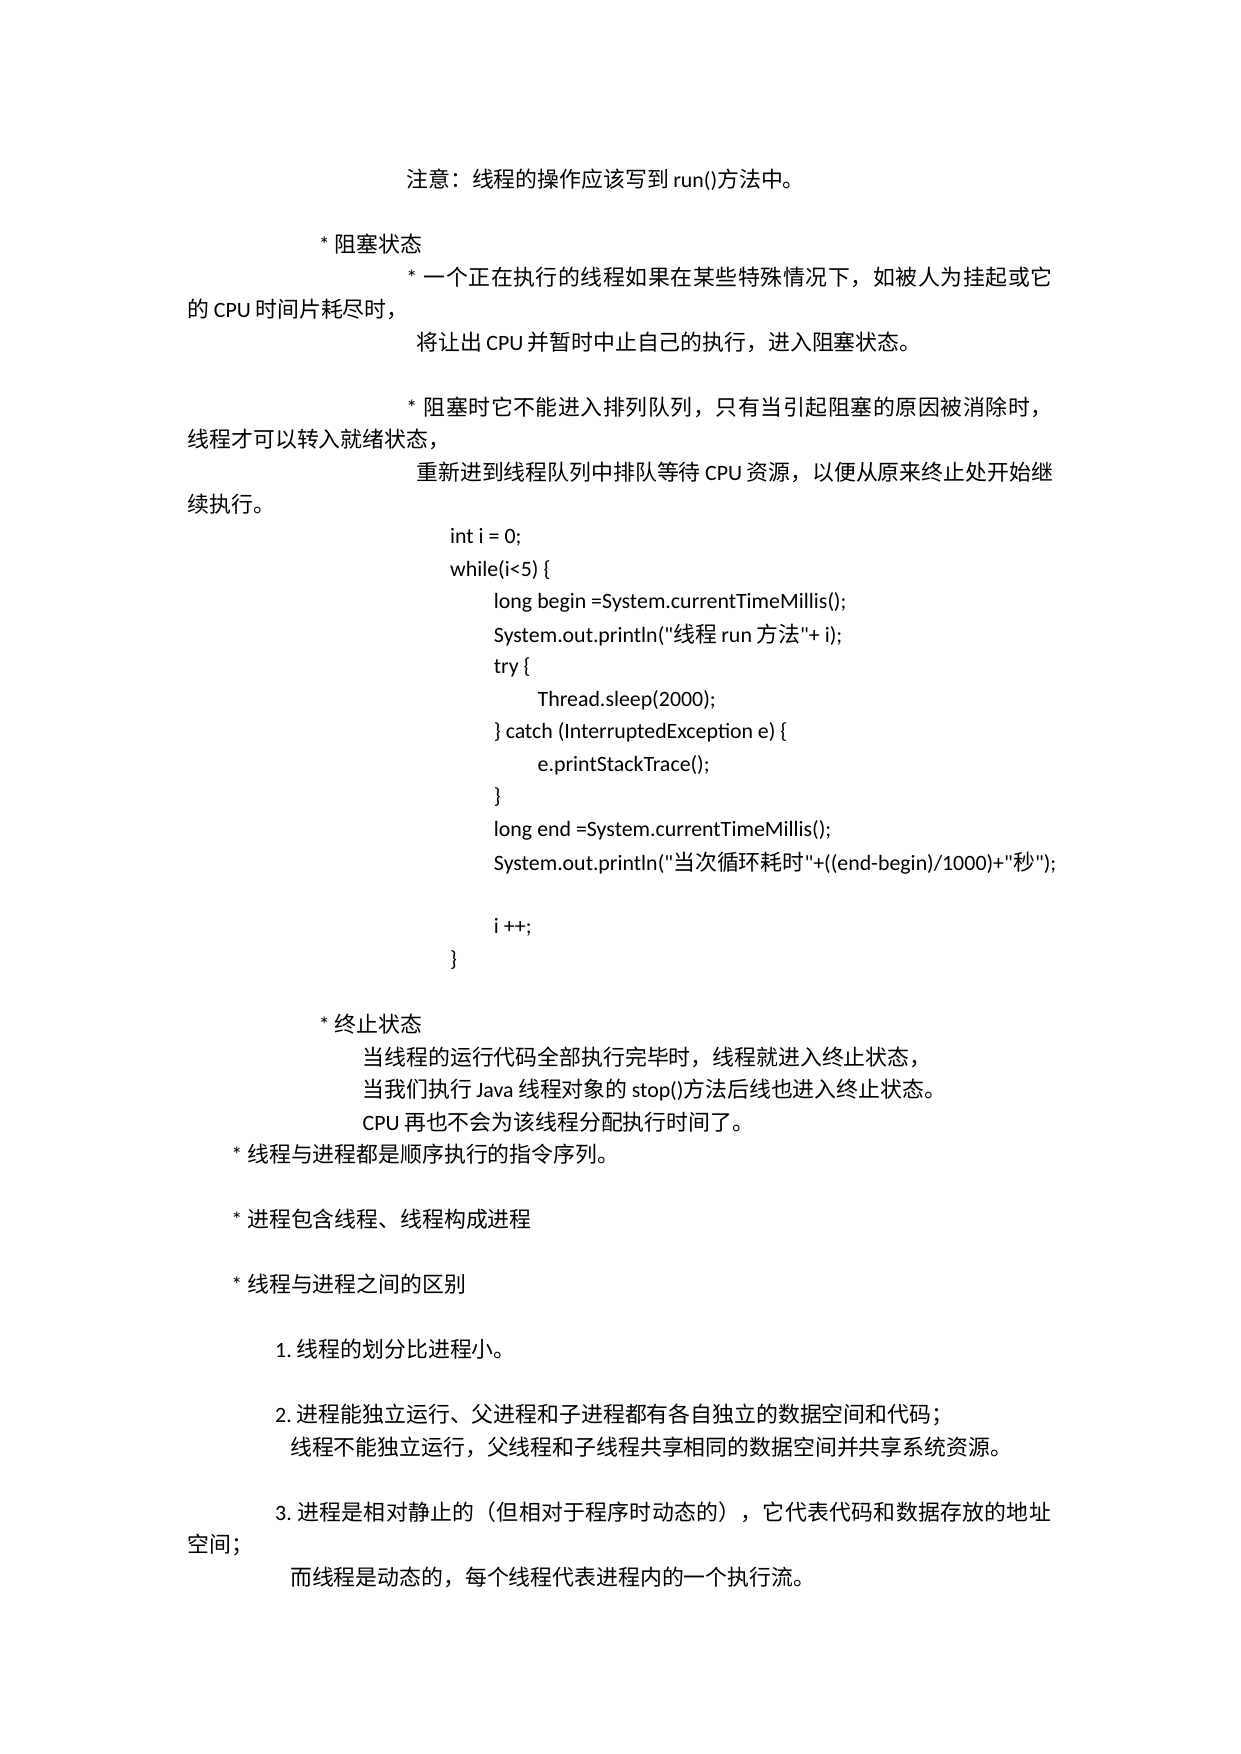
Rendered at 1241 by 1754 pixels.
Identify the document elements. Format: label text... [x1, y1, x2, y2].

text e.printStackTrace(); [187, 747, 1053, 779]
text try { [187, 649, 1053, 682]
text 当线程的运行代码全部执行完毕时，线程就进入终止状态， [187, 1039, 1053, 1072]
text System.out.println("线程run方法"+ i); [187, 617, 1053, 649]
text * 线程与进程都是顺序执行的指令序列。 [187, 1137, 1053, 1169]
text 当我们执行Java线程对象的stop()方法后线也进入终止状态。 [187, 1072, 1053, 1104]
text long end =System.currentTimeMillis(); [187, 812, 1053, 844]
text 注意：线程的操作应该写到run()方法中。 [187, 162, 1053, 194]
text * 阻塞时它不能进入排列队列，只有当引起阻塞的原因被消除时，线程才可以转入就绪状态， [187, 389, 1053, 454]
text 3. 进程是相对静止的（但相对于程序时动态的），它代表代码和数据存放的地址空间； [187, 1494, 1053, 1559]
text CPU再也不会为该线程分配执行时间了。 [187, 1104, 1053, 1137]
text * 进程包含线程、线程构成进程 [187, 1202, 1053, 1234]
text System.out.println("当次循环耗时"+((end-begin)/1000)+"秒"); [187, 844, 1053, 877]
text 将让出CPU并暂时中止自己的执行，进入阻塞状态。 [187, 324, 1053, 357]
text Thread.sleep(2000); [187, 682, 1053, 714]
text 重新进到线程队列中排队等待CPU资源，以便从原来终止处开始继续执行。 [187, 454, 1053, 519]
text 2. 进程能独立运行、父进程和子进程都有各自独立的数据空间和代码； [187, 1397, 1053, 1429]
text } [187, 942, 1053, 974]
text 线程不能独立运行，父线程和子线程共享相同的数据空间并共享系统资源。 [187, 1429, 1053, 1462]
text } catch (InterruptedException e) { [187, 714, 1053, 747]
text int i = 0; [187, 519, 1053, 552]
text } [187, 779, 1053, 812]
text * 终止状态 [187, 1007, 1053, 1039]
text while(i<5) { [187, 552, 1053, 584]
text * 一个正在执行的线程如果在某些特殊情况下，如被人为挂起或它的CPU时间片耗尽时， [187, 259, 1053, 324]
text 1. 线程的划分比进程小。 [187, 1332, 1053, 1364]
text * 线程与进程之间的区别 [187, 1267, 1053, 1299]
text long begin =System.currentTimeMillis(); [187, 584, 1053, 617]
text i ++; [187, 909, 1053, 942]
text 而线程是动态的，每个线程代表进程内的一个执行流。 [187, 1559, 1053, 1592]
text * 阻塞状态 [187, 227, 1053, 259]
